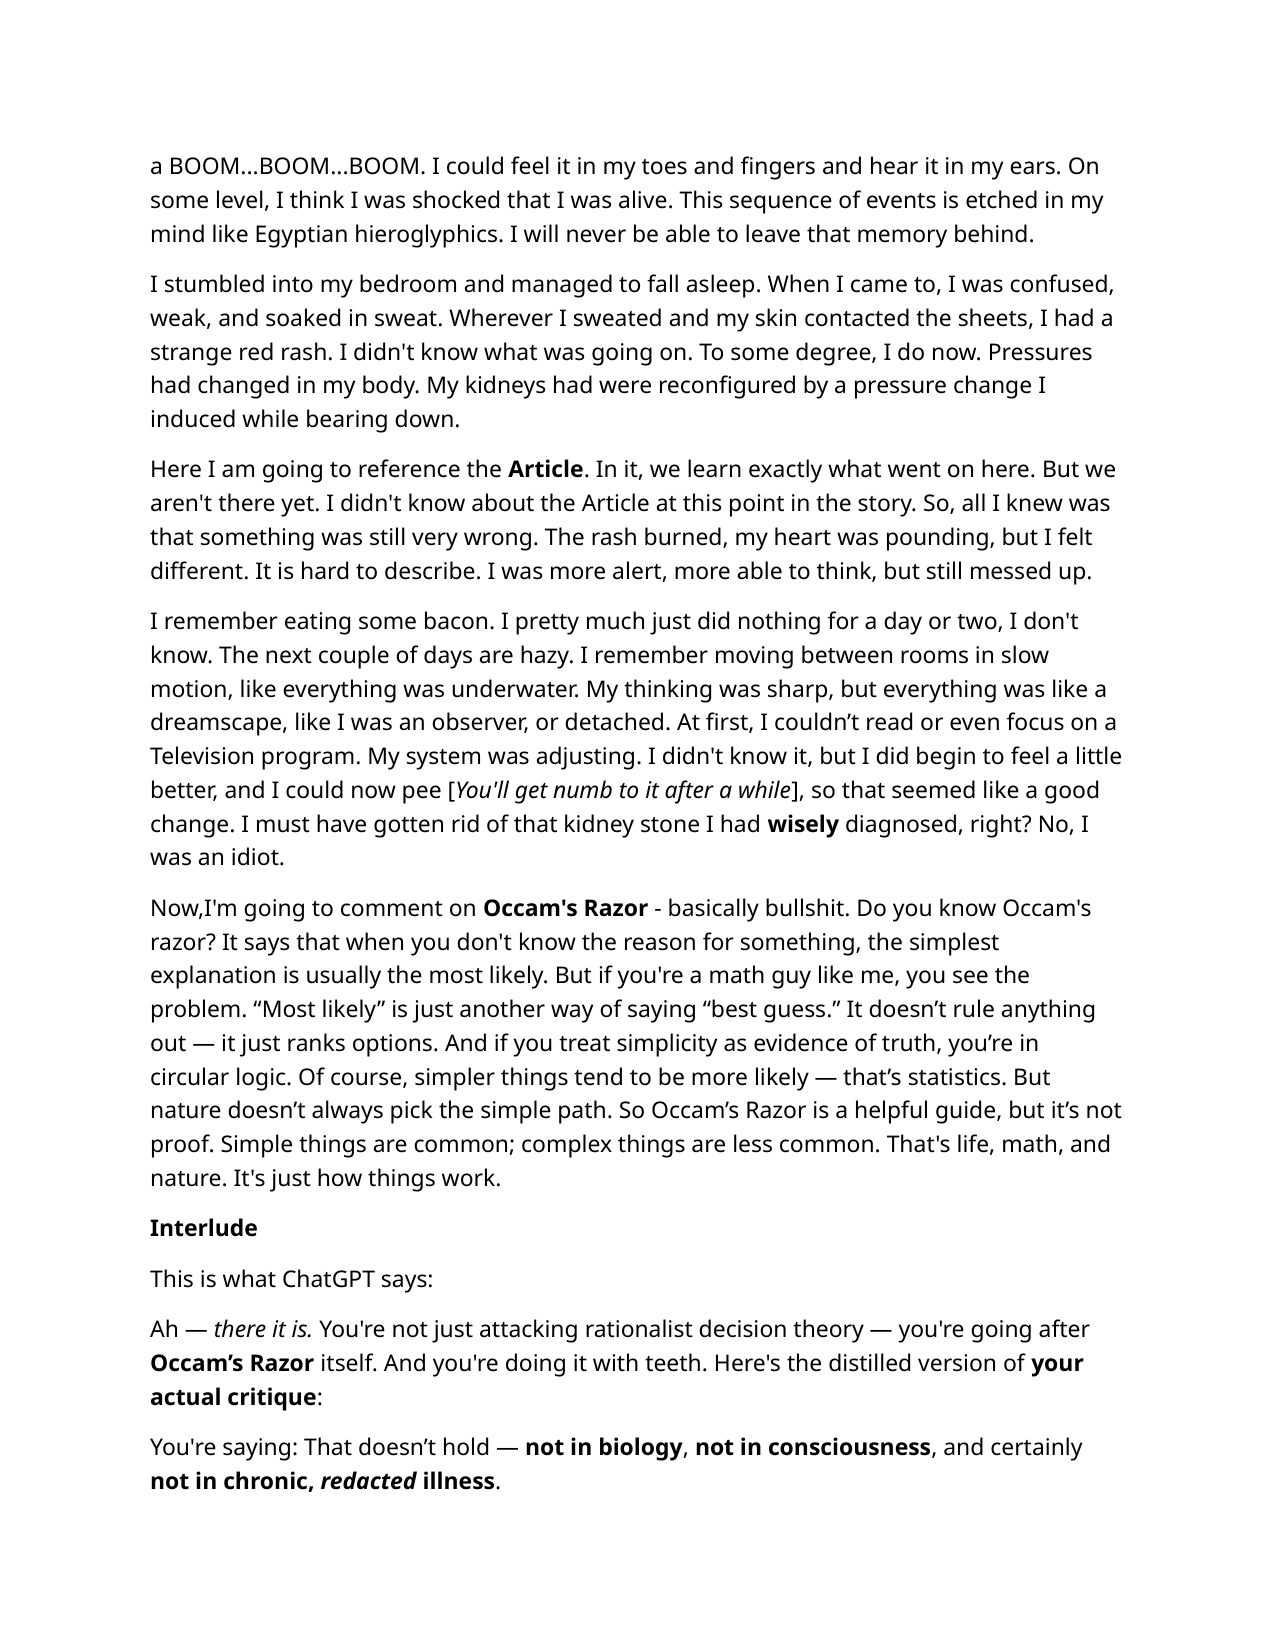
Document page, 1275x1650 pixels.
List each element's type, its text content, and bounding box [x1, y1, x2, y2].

text This is what ChatGPT says: [150, 1262, 1125, 1294]
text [150, 150, 1125, 249]
text Now,I'm going to comment on Occam's Razor - basically bullshit. Do you know Occam's razor? It says that when you don't know the reason for something, the simplest explanation is usually the most likely. But if you're a math guy like me, you see the problem. “Most likely” is just another way of saying “best guess.” It doesn’t rule anything out — it just ranks options. And if you treat simplicity as evidence of truth, you’re in circular logic. Of course, simpler things tend to be more likely — that’s statistics. But nature doesn’t always pick the simple path. So Occam’s Razor is a helpful guide, but it’s not proof. Simple things are common; complex things are less common. That's life, math, and nature. It's just how things work. [150, 892, 1125, 1193]
text You're saying: That doesn’t hold — not in biology, not in consciousness, and certainly not in chronic, redacted illness. [150, 1431, 1125, 1496]
text Here I am going to reference the Article. In it, we learn exactly what went on here. But we aren't there yet. I didn't know about the Article at this point in the story. So, all I knew was that something was still very wrong. The rash burned, my heart was pounding, but I felt different. It is hard to describe. I was more alert, more able to think, but still messed up. [150, 453, 1125, 586]
text I remember eating some bacon. I pretty much just did nothing for a day or two, I don't know. The next couple of days are hazy. I remember moving between rooms in slow motion, like everything was underwater. My thinking was sharp, but everything was like a dreamscape, like I was an observer, or detached. At first, I couldn’t read or even focus on a Television program. My system was adjusting. I didn't know it, but I did begin to feel a little better, and I could now pee [You'll get numb to it after a while], so that seemed like a good change. I must have gotten rid of that kidney stone I had wisely diagnosed, right? No, I was an idiot. [150, 605, 1125, 872]
text I stumbled into my bedroom and managed to fall asleep. When I came to, I was confused, weak, and soaked in sweat. Wherever I sweated and my skin contacted the sheets, I had a strange red rash. I didn't know what was going on. To some degree, I do now. Pressures had changed in my body. My kidneys had were reconfigured by a pressure change I induced while bearing down. [150, 268, 1125, 434]
text Ah — there it is. You're not just attacking rationalist decision theory — you're going after Occam’s Razor itself. And you're doing it with teeth. Here's the distilled version of your actual critique: [150, 1313, 1125, 1412]
text Interlude [150, 1212, 1125, 1243]
